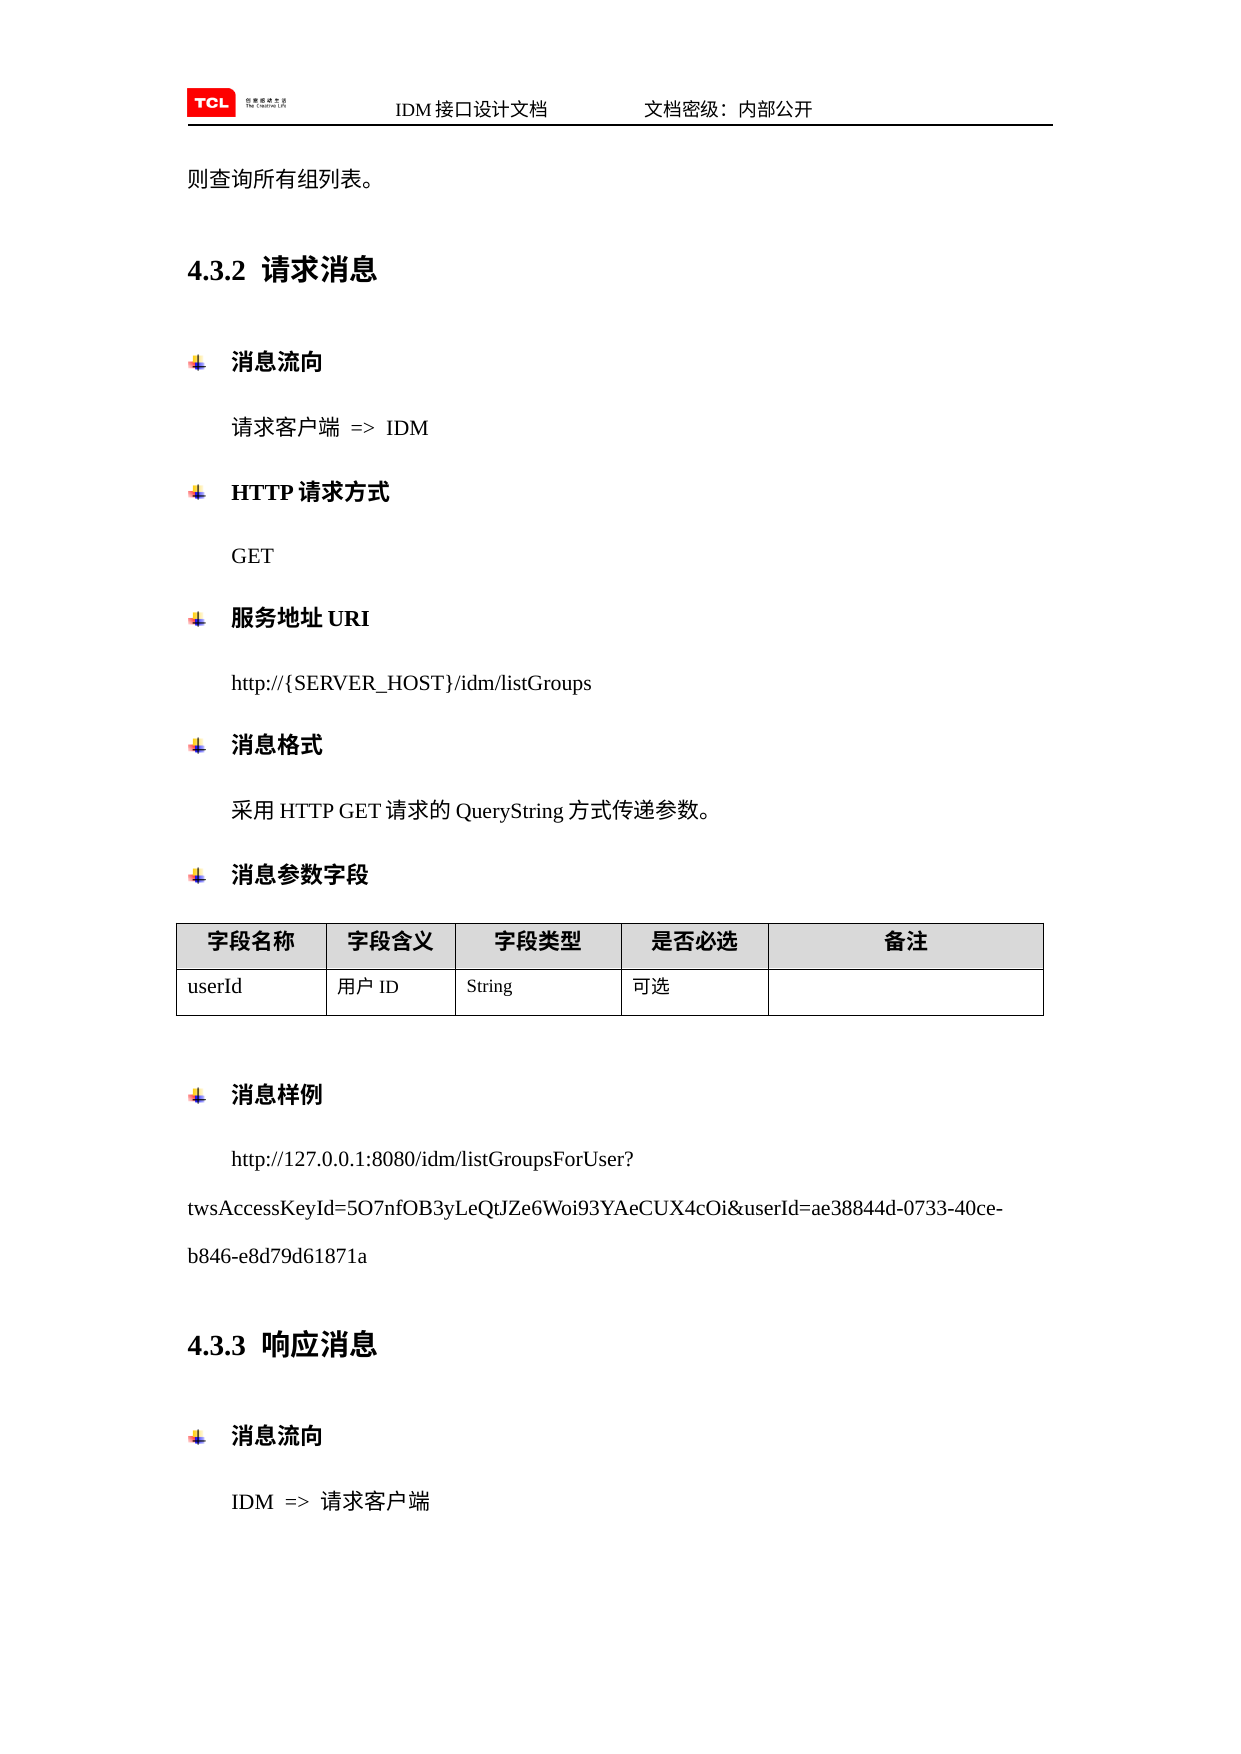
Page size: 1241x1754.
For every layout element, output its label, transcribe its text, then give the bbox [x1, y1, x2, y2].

picture [187, 88, 286, 117]
picture [188, 1428, 206, 1445]
list 服务地址URI [187, 584, 1053, 649]
text http://{SERVER_HOST}/idm/listGroups [187, 666, 1053, 698]
table_header 字段名称 [177, 924, 326, 968]
picture [188, 736, 206, 754]
list 消息样例 [187, 1061, 1053, 1126]
picture [188, 1086, 206, 1104]
table_cell userId [177, 970, 326, 1014]
list 消息流向 [187, 328, 1053, 393]
subtitle 响应消息 [187, 1310, 1053, 1375]
picture [188, 483, 206, 500]
text GET [187, 539, 1053, 572]
table_cell String [456, 970, 621, 1014]
list HTTP请求方式 [187, 458, 1053, 523]
text 采用HTTP GET请求的QueryString方式传递参数。 [187, 792, 1053, 825]
subtitle 请求消息 [187, 235, 1053, 300]
picture [188, 353, 206, 371]
table_cell [769, 970, 1043, 1014]
picture [188, 866, 206, 884]
text http://127.0.0.1:8080/idm/listGroupsForUser?twsAccessKeyId=5O7nfOB3yLeQtJZe6Woi93YAeCUX4cOi&userId=ae38844d-0733-40ce-b846-e8d79d61871a [187, 1142, 1053, 1272]
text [187, 162, 1053, 194]
list 消息格式 [187, 711, 1053, 776]
picture [188, 610, 206, 627]
table_cell 用户ID [327, 970, 455, 1014]
table_header 字段含义 [327, 924, 455, 968]
text 请求客户端 => IDM [187, 409, 1053, 442]
list 消息参数字段 [187, 841, 1053, 906]
table_header 字段类型 [456, 924, 621, 968]
table_header 备注 [769, 924, 1043, 968]
table_cell 可选 [622, 970, 768, 1014]
table_header 是否必选 [622, 924, 768, 968]
list 消息流向 [187, 1402, 1053, 1467]
text IDM => 请求客户端 [187, 1484, 1053, 1516]
